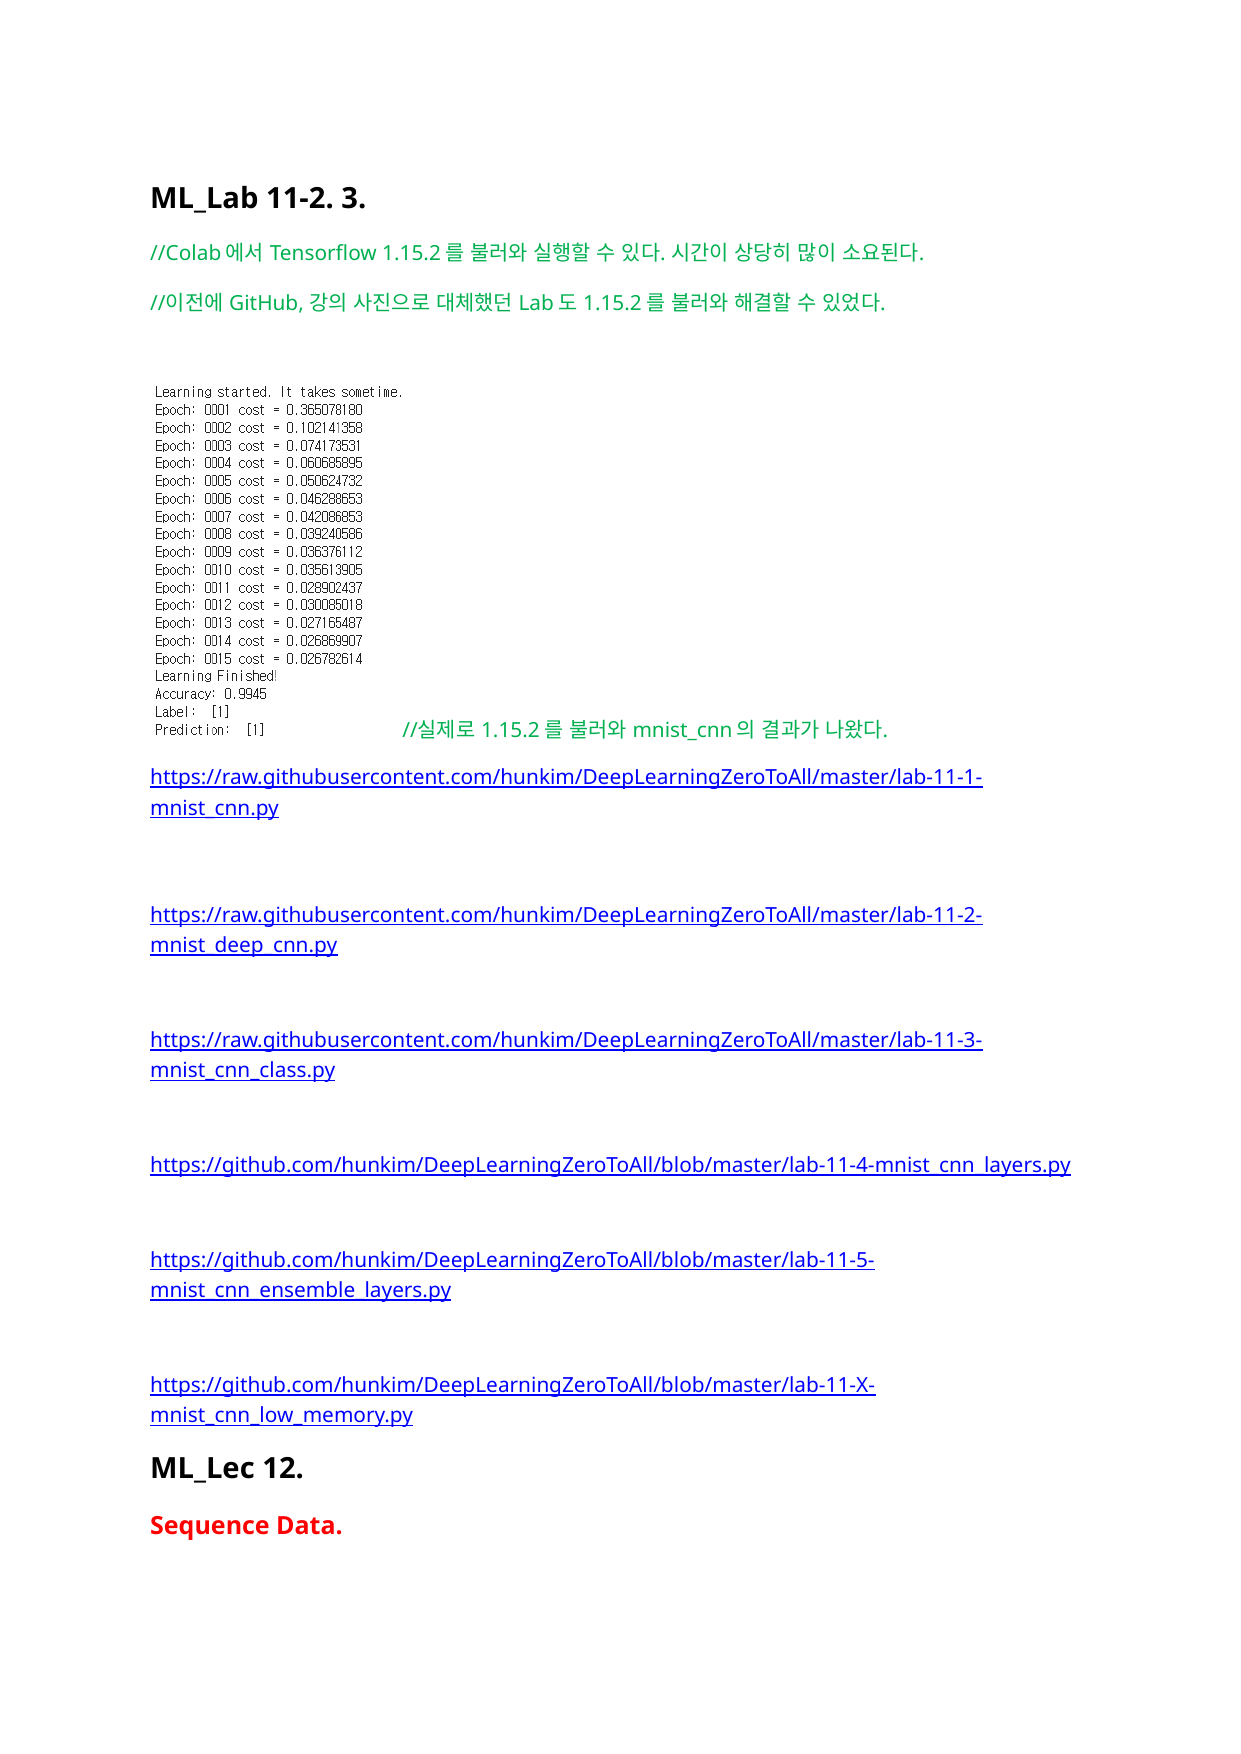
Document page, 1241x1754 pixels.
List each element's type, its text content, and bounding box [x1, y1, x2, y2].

text //이전에 GitHub, 강의 사진으로 대체했던 Lab도 1.15.2를 불러와 해결할 수 있었다. [150, 286, 1090, 316]
text https://raw.githubusercontent.com/hunkim/DeepLearningZeroToAll/master/lab-11-2-mnist_deep_cnn.py [150, 900, 1090, 959]
text https://raw.githubusercontent.com/hunkim/DeepLearningZeroToAll/master/lab-11-1-mnist_cnn.py [150, 762, 1090, 821]
text ML_Lab 11-2. 3. [150, 177, 1090, 217]
text ML_Lec 12. [150, 1448, 1090, 1487]
text //Colab에서 Tensorflow 1.15.2를 불러와 실행할 수 있다. 시간이 상당히 많이 소요된다. [150, 237, 1090, 267]
text https://github.com/hunkim/DeepLearningZeroToAll/blob/master/lab-11-4-mnist_cnn_layers.py [150, 1150, 1090, 1178]
text https://github.com/hunkim/DeepLearningZeroToAll/blob/master/lab-11-X-mnist_cnn_low_memory.py [150, 1370, 1090, 1429]
text https://github.com/hunkim/DeepLearningZeroToAll/blob/master/lab-11-5-mnist_cnn_ensemble_layers.py [150, 1245, 1090, 1304]
picture [150, 382, 402, 737]
text https://raw.githubusercontent.com/hunkim/DeepLearningZeroToAll/master/lab-11-3-mnist_cnn_class.py [150, 1025, 1090, 1084]
text Sequence Data. [150, 1507, 1090, 1541]
